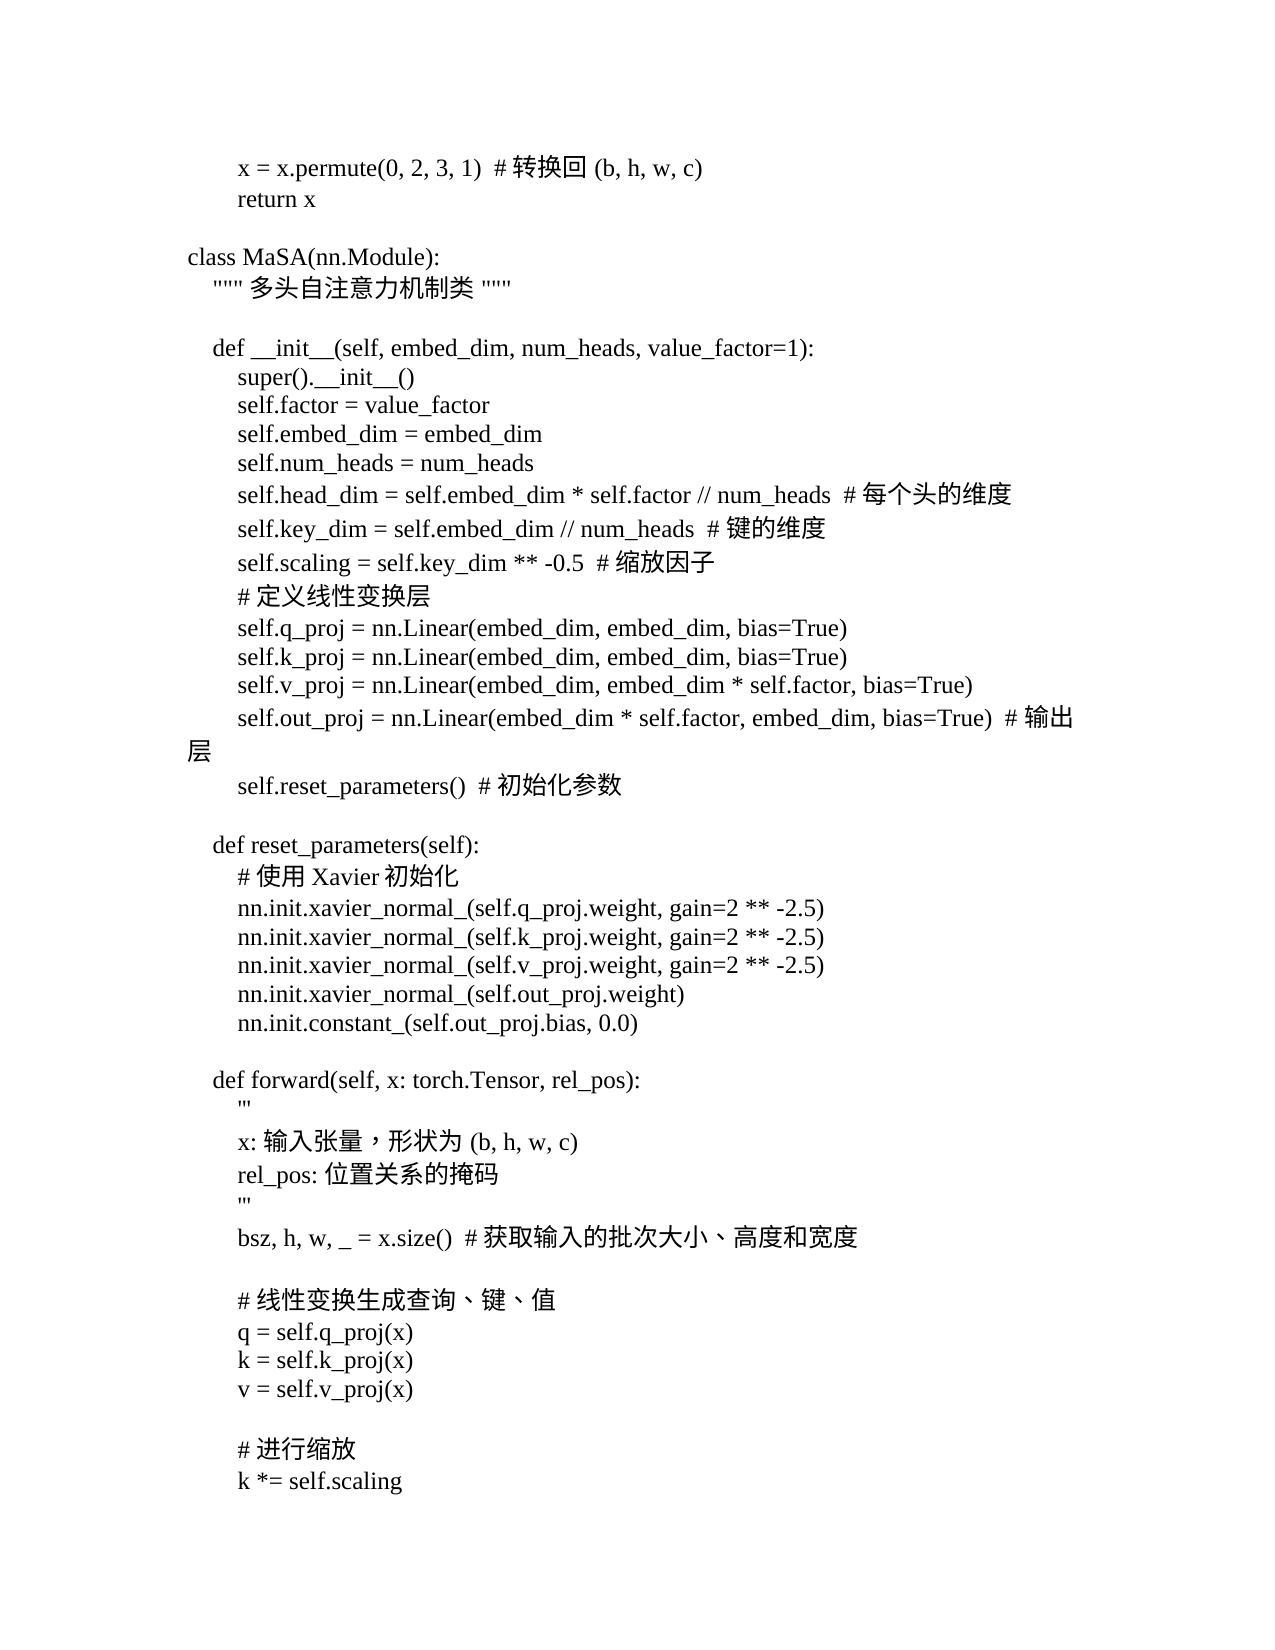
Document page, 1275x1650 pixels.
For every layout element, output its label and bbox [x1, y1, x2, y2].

text [187, 150, 1087, 1495]
